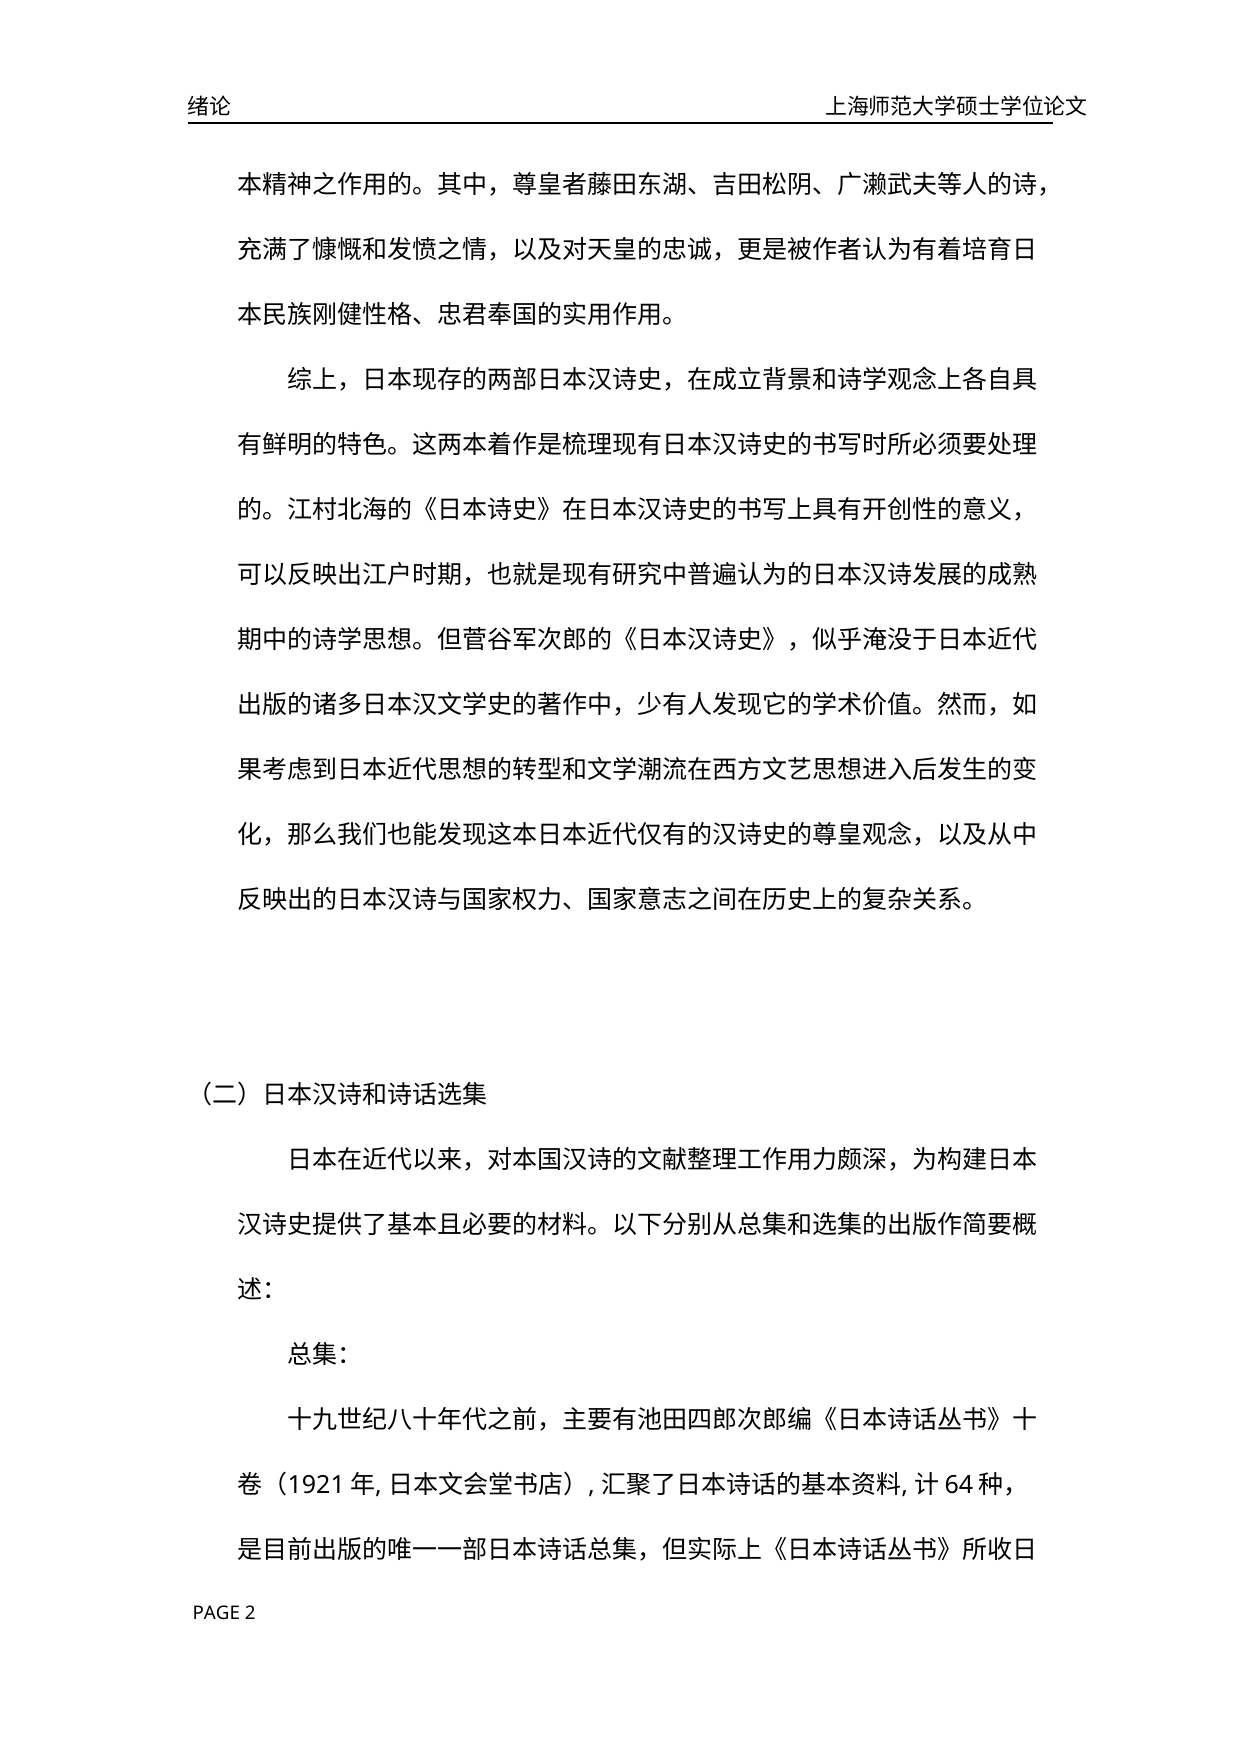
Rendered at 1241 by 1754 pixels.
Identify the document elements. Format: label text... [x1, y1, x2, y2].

text （二）日本汉诗和诗话选集 [187, 1060, 1053, 1125]
text 总集： [237, 1320, 1053, 1385]
text 综上，日本现存的两部日本汉诗史，在成立背景和诗学观念上各自具有鲜明的特色。这两本着作是梳理现有日本汉诗史的书写时所必须要处理的。江村北海的《日本诗史》在日本汉诗史的书写上具有开创性的意义，可以反映出江户时期，也就是现有研究中普遍认为的日本汉诗发展的成熟期中的诗学思想。但菅谷军次郎的《日本汉诗史》，似乎淹没于日本近代出版的诸多日本汉文学史的著作中，少有人发现它的学术价值。然而，如果考虑到日本近代思想的转型和文学潮流在西方文艺思想进入后发生的变化，那么我们也能发现这本日本近代仅有的汉诗史的尊皇观念，以及从中反映出的日本汉诗与国家权力、国家意志之间在历史上的复杂关系。 [237, 345, 1053, 930]
text 日本在近代以来，对本国汉诗的文献整理工作用力颇深，为构建日本汉诗史提供了基本且必要的材料。以下分别从总集和选集的出版作简要概述： [237, 1125, 1053, 1320]
